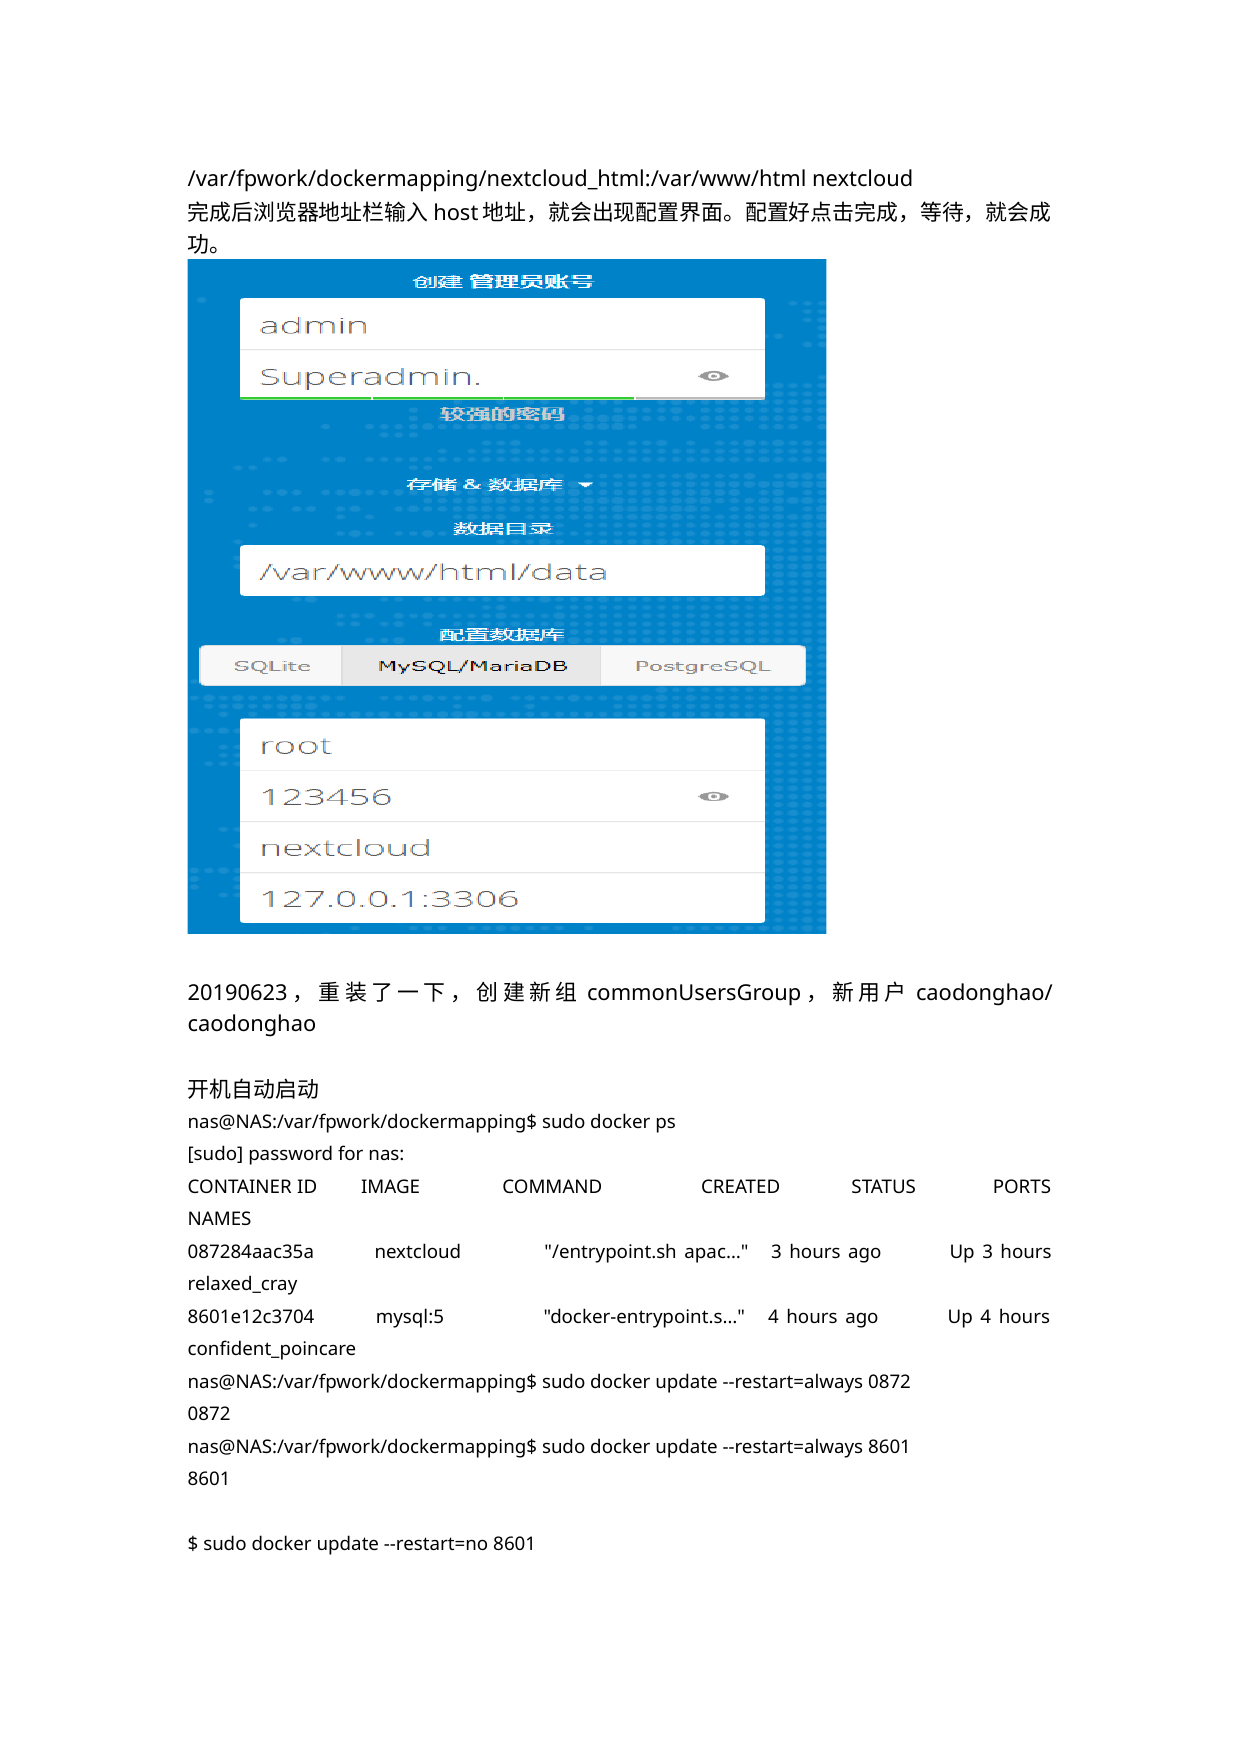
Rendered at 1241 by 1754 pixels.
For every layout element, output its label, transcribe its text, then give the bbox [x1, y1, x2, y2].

text nas@NAS:/var/fpwork/dockermapping$ sudo docker update --restart=always 8601 [187, 1429, 1053, 1462]
text $ sudo docker update --restart=no 8601 [187, 1527, 1053, 1559]
picture [820, 661, 827, 668]
picture [815, 504, 827, 512]
picture [812, 587, 827, 596]
text 开机自动启动 [187, 1072, 1053, 1104]
text [sudo] password for nas: [187, 1137, 1053, 1169]
text 8601e12c3704 mysql:5 "docker-entrypoint.s…" 4 hours ago Up 4 hours confident_poincare [187, 1299, 1053, 1364]
text 完成后浏览器地址栏输入host地址，就会出现配置界面。配置好点击完成，等待，就会成功。 [187, 194, 1053, 259]
text nas@NAS:/var/fpwork/dockermapping$ sudo docker ps [187, 1104, 1053, 1137]
text 0872 [187, 1397, 1053, 1429]
text nas@NAS:/var/fpwork/dockermapping$ sudo docker update --restart=always 0872 [187, 1364, 1053, 1397]
text 087284aac35a nextcloud "/entrypoint.sh apac…" 3 hours ago Up 3 hours relaxed_cray [187, 1234, 1053, 1299]
picture [187, 259, 827, 934]
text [187, 162, 1053, 194]
text CONTAINER ID IMAGE COMMAND CREATED STATUS PORTS NAMES [187, 1169, 1053, 1234]
text 20190623，重装了一下，创建新组commonUsersGroup，新用户caodonghao/caodonghao [187, 974, 1053, 1039]
text 8601 [187, 1462, 1053, 1494]
